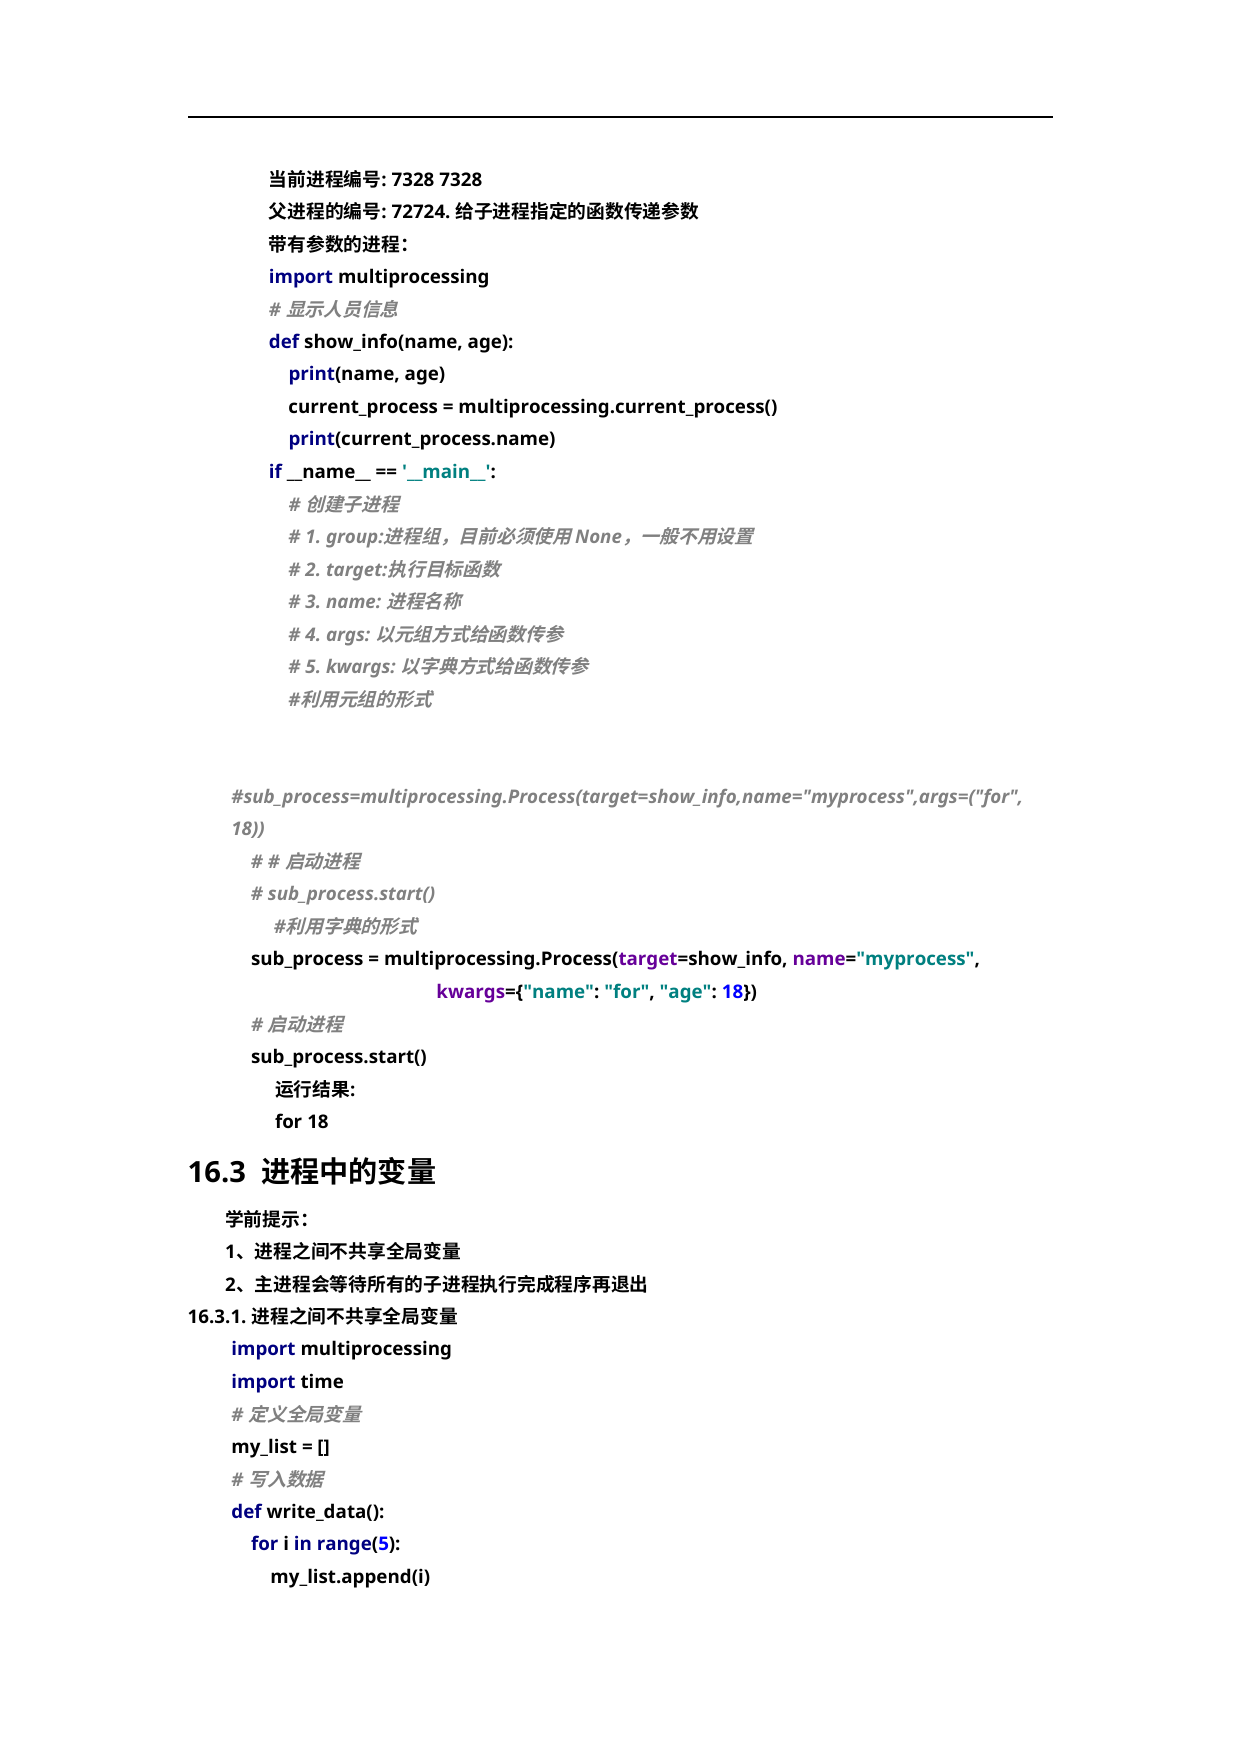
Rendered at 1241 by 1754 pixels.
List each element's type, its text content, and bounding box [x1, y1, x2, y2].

text #sub_process=multiprocessing.Process(target=show_info,name="myprocess",args=("for", 18)) # # 启动进程 # sub_process.start() [231, 714, 1053, 909]
text 2、主进程会等待所有的子进程执行完成程序再退出 [187, 1267, 1053, 1299]
text 运行结果: [231, 1072, 1053, 1104]
subtitle 16.3 进程中的变量 [187, 1137, 1053, 1202]
text import multiprocessing # 显示人员信息 def show_info(name, age): print(name, age) current_process = multiprocessing.current_process() print(current_process.name) if __name__ == '__main__': # 创建子进程 # 1. group:进程组，目前必须使用None，一般不用设置 # 2. target:执行目标函数 # 3. name: 进程名称 # 4. args: 以元组方式给函数传参 # 5. kwargs: 以字典方式给函数传参 [269, 259, 1053, 682]
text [231, 1332, 1053, 1592]
text 带有参数的进程： [187, 227, 1053, 259]
text #利用字典的形式 sub_process = multiprocessing.Process(target=show_info, name="myprocess", kwargs={"name": "for", "age": 18}) # 启动进程 sub_process.start() [231, 909, 1053, 1072]
text 16.3.1. 进程之间不共享全局变量 [187, 1299, 1053, 1332]
text #利用元组的形式 [231, 682, 1053, 714]
list 当前进程编号: 7328 7328 [231, 162, 1053, 194]
list 父进程的编号: 72724. 给子进程指定的函数传递参数 [231, 194, 1053, 227]
text 学前提示： [187, 1202, 1053, 1234]
text 1、进程之间不共享全局变量 [187, 1234, 1053, 1267]
text for 18 [231, 1104, 1053, 1137]
